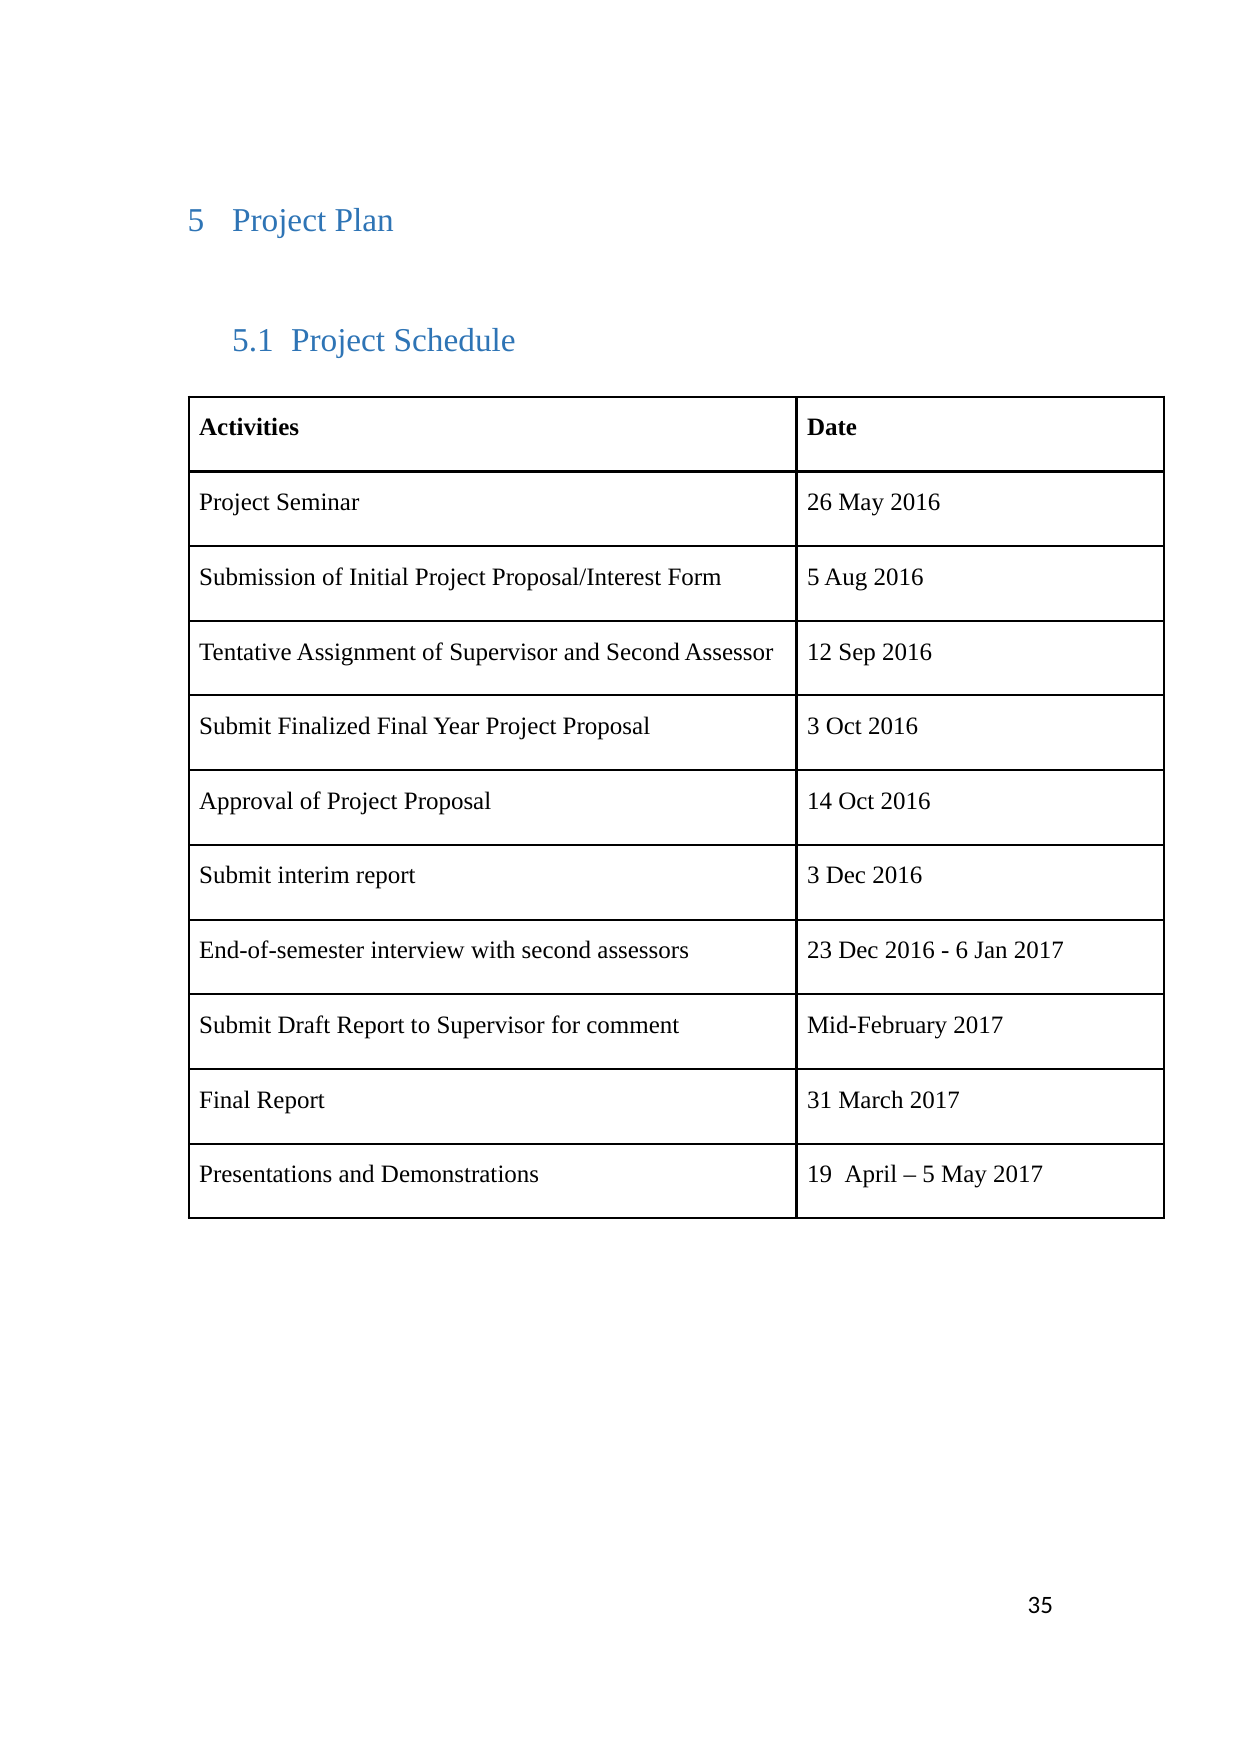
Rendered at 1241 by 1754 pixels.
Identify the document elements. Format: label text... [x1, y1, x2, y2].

table_cell April – 5 May 2017 [798, 1145, 1163, 1217]
table_cell Approval of Project Proposal [190, 771, 795, 844]
table_cell 3 Dec 2016 [798, 846, 1163, 918]
table_cell Mid-February 2017 [798, 995, 1163, 1068]
table_cell Presentations and Demonstrations [190, 1145, 795, 1217]
table_cell Tentative Assignment of Supervisor and Second Assessor [190, 622, 795, 694]
subtitle Project Plan [187, 182, 1053, 257]
table_cell 14 Oct 2016 [798, 771, 1163, 844]
table_header Activities [190, 398, 795, 470]
table_cell Submit Draft Report to Supervisor for comment [190, 995, 795, 1068]
table_cell Submit interim report [190, 846, 795, 918]
table_cell 3 Oct 2016 [798, 696, 1163, 769]
table_header Date [798, 398, 1163, 470]
table_cell 23 Dec 2016 - 6 Jan 2017 [798, 921, 1163, 993]
table_cell End-of-semester interview with second assessors [190, 921, 795, 993]
table_cell 12 Sep 2016 [798, 622, 1163, 694]
table_cell 31 March 2017 [798, 1070, 1163, 1142]
subtitle Project Schedule [232, 301, 1053, 376]
table_cell Submit Finalized Final Year Project Proposal [190, 696, 795, 769]
table_cell 26 May 2016 [798, 473, 1163, 545]
table_cell Final Report [190, 1070, 795, 1142]
table_cell Submission of Initial Project Proposal/Interest Form [190, 547, 795, 620]
table_cell Project Seminar [190, 473, 795, 545]
table_cell 5 Aug 2016 [798, 547, 1163, 620]
